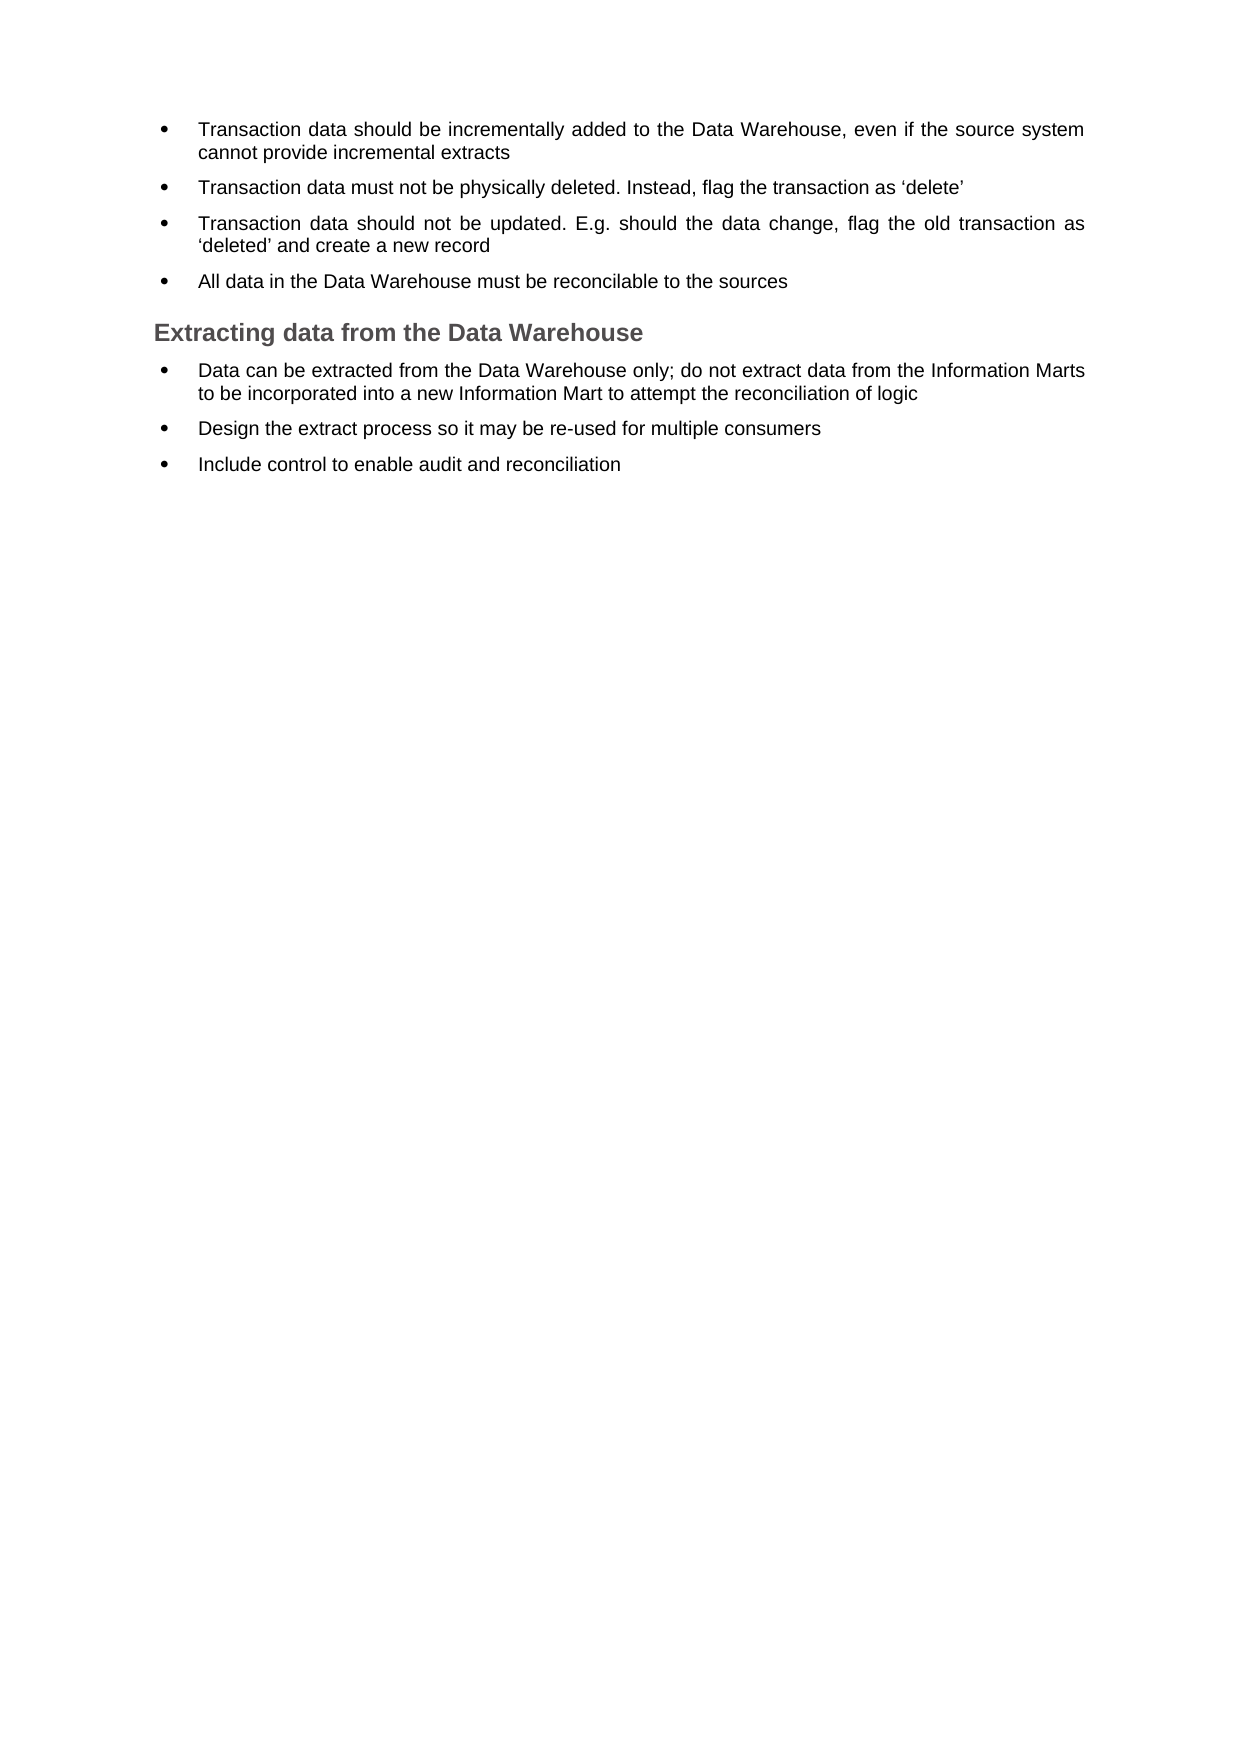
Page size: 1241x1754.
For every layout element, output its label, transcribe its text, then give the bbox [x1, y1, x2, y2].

list Data can be extracted from the Data Warehouse only; do not extract data from the Information Marts to be incorporated into a new Information Mart to attempt the reconciliation of logic [161, 359, 1087, 404]
list Transaction data should be incrementally added to the Data Warehouse, even if the source system cannot provide incremental extracts [161, 118, 1087, 164]
list Transaction data should not be updated. E.g. should the data change, flag the old transaction as ‘deleted’ and create a new record [161, 212, 1087, 257]
list All data in the Data Warehouse must be reconcilable to the sources [161, 269, 1087, 292]
list Transaction data must not be physically deleted. Instead, flag the transaction as ‘delete’ [161, 176, 1087, 199]
subtitle Extracting data from the Data Warehouse [153, 317, 1087, 347]
list Design the extract process so it may be re-used for multiple consumers [161, 417, 1087, 440]
list Include control to enable audit and reconciliation [161, 452, 1087, 475]
